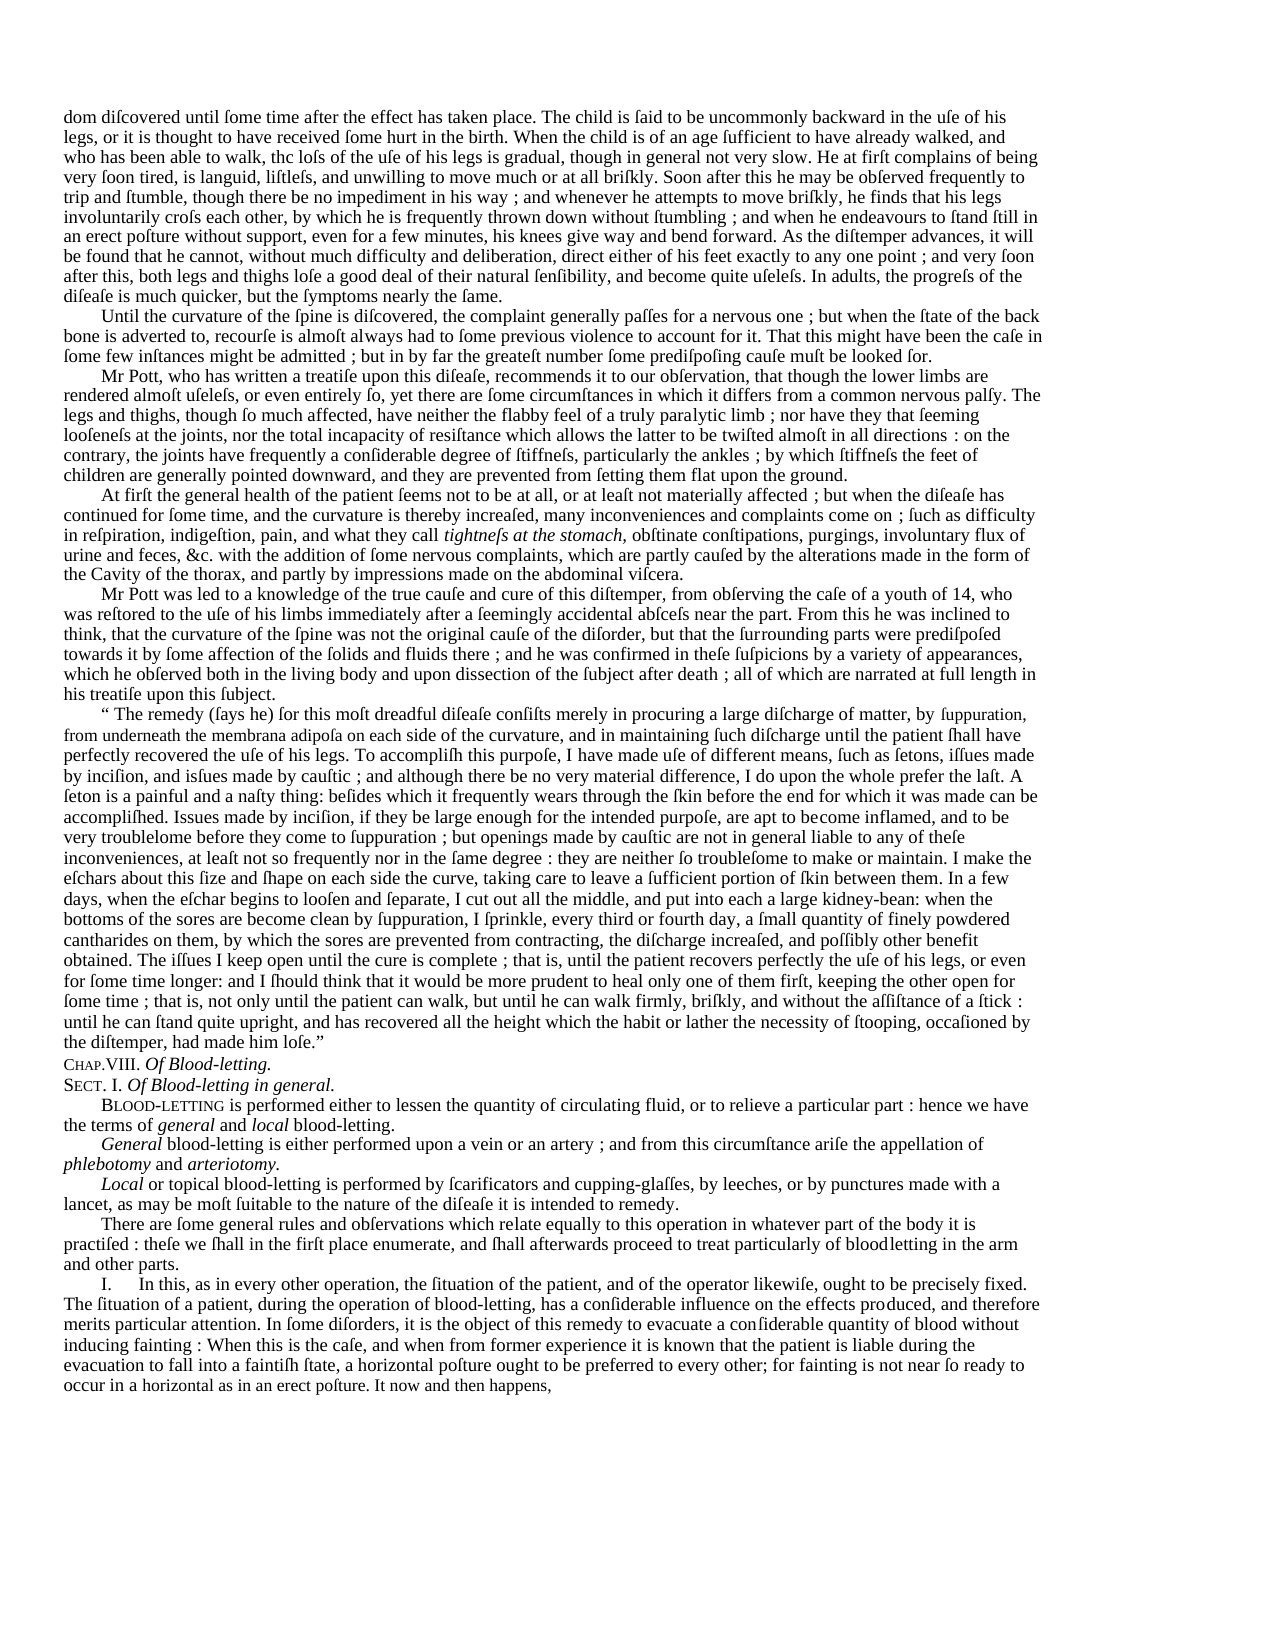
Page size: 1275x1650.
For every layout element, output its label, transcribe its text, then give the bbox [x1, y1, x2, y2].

text At firſt the general health of the patient ſeems not to be at all, or at leaſt not materially affected ; but when the diſeaſe has continued for ſome time, and the curvature is thereby increaſed, many inconveniences and complaints come on ; ſuch as difficulty in reſpiration, indigeſtion, pain, and what they call tightneſs at the stomach, obſtinate conſtipations, purgings, involuntary flux of urine and feces, &c. with the addition of ſome nervous complaints, which are partly cauſed by the alterations made in the form of the Cavity of the thorax, and partly by impressions made on the abdominal viſcera. [63, 486, 1043, 585]
text Chap.VIII. Of Blood-letting. [63, 1053, 1043, 1074]
text Mr Pott was led to a knowledge of the true cauſe and cure of this diſtemper, from obſerving the caſe of a youth of 14, who was reſtored to the uſe of his limbs immediately after a ſeemingly accidental abſceſs near the part. From this he was inclined to think, that the curvature of the ſpine was not the original cauſe of the diſorder, but that the ſurrounding parts were prediſpoſed towards it by ſome affection of the ſolids and fluids there ; and he was confirmed in theſe ſuſpicions by a variety of appearances, which he obſerved both in the living body and upon dissection of the ſubject after death ; all of which are narrated at full length in his treatiſe upon this ſubject. [63, 585, 1043, 704]
text “ The remedy (ſays he) ſor this moſt dreadful diſeaſe conſiſts merely in procuring a large diſcharge of matter, by ſuppuration, from underneath the membrana adipoſa on each side of the curvature, and in maintaining ſuch diſcharge until the patient ſhall have perfectly recovered the uſe of his legs. To accompliſh this purpoſe, I have made uſe of different means, ſuch as ſetons, iſſues made by inciſion, and isſues made by cauſtic ; and although there be no very material difference, I do upon the whole prefer the laſt. A ſeton is a painful and a naſty thing: beſides which it frequently wears through the ſkin before the end for which it was made can be accompliſhed. Issues made by inciſion, if they be large enough for the intended purpoſe, are apt to become inflamed, and to be very troublelome before they come to ſuppuration ; but openings made by cauſtic are not in general liable to any of theſe inconveniences, at leaſt not so frequently nor in the ſame degree : they are neither ſo troubleſome to make or maintain. I make the eſchars about this ſize and ſhape on each side the curve, taking care to leave a ſufficient portion of ſkin between them. In a few days, when the eſchar begins to looſen and ſeparate, I cut out all the middle, and put into each a large kidney-bean: when the bottoms of the sores are become clean by ſuppuration, I ſprinkle, every third or fourth day, a ſmall quantity of finely powdered cantharides on them, by which the sores are prevented from contracting, the diſcharge increaſed, and poſſibly other benefit obtained. The iſſues I keep open until the cure is complete ; that is, until the patient recovers perfectly the uſe of his legs, or even for ſome time longer: and I ſhould think that it would be more prudent to heal only one of them firſt, keeping the other open for ſome time ; that is, not only until the patient can walk, but until he can walk firmly, briſkly, and without the aſſiſtance of a ſtick : until he can ſtand quite upright, and has recovered all the height which the habit or lather the necessity of ſtooping, occaſioned by the diſtemper, had made him loſe.” [63, 704, 1043, 1053]
text Local or topical blood-letting is performed by ſcarificators and cupping-glaſſes, by leeches, or by punctures made with a lancet, as may be moſt ſuitable to the nature of the diſeaſe it is intended to remedy. [63, 1175, 1043, 1214]
text General blood-letting is either performed upon a vein or an artery ; and from this circumſtance ariſe the appellation of phlebotomy and arteriotomy. [63, 1135, 1043, 1175]
text Until the curvature of the ſpine is diſcovered, the complaint generally paſſes for a nervous one ; but when the ſtate of the back bone is adverted to, recourſe is almoſt always had to ſome previous violence to account for it. That this might have been the caſe in ſome few inſtances might be admitted ; but in by far the greateſt number ſome prediſpoſing cauſe muſt be looked ſor. [63, 307, 1043, 366]
text dom diſcovered until ſome time after the effect has taken place. The child is ſaid to be uncommonly backward in the uſe of his legs, or it is thought to have received ſome hurt in the birth. When the child is of an age ſufficient to have already walked, and who has been able to walk, thc loſs of the uſe of his legs is gradual, though in general not very slow. He at firſt complains of being very ſoon tired, is languid, liſtleſs, and unwilling to move much or at all briſkly. Soon after this he may be obſerved frequently to trip and ſtumble, though there be no impediment in his way ; and whenever he attempts to move briſkly, he finds that his legs involuntarily croſs each other, by which he is frequently thrown down without ſtumbling ; and when he endeavours to ſtand ſtill in an erect poſture without support, even for a few minutes, his knees give way and bend forward. As the diſtemper advances, it will be found that he cannot, without much difficulty and deliberation, direct either of his feet exactly to any one point ; and very ſoon after this, both legs and thighs loſe a good deal of their natural ſenſibility, and become quite uſeleſs. In adults, the progreſs of the diſeaſe is much quicker, but the ſymptoms nearly the ſame. [63, 108, 1043, 307]
text Blood-letting is performed either to lessen the quantity of circulating fluid, or to relieve a particular part : hence we have the terms of general and local blood-letting. [63, 1095, 1043, 1135]
text Sect. I. Of Blood-letting in general. [63, 1076, 1043, 1095]
text I. In this, as in every other operation, the ſituation of the patient, and of the operator likewiſe, ought to be precisely fixed. The ſituation of a patient, during the operation of blood-letting, has a conſiderable influence on the effects produced, and therefore merits particular attention. In ſome diſorders, it is the object of this remedy to evacuate a conſiderable quantity of blood without inducing fainting : When this is the caſe, and when from former experience it is known that the patient is liable during the evacuation to fall into a faintiſh ſtate, a horizontal poſture ought to be preferred to every other; for fainting is not near ſo ready to occur in a horizontal as in an erect poſture. It now and then happens, [63, 1274, 1043, 1396]
text There are ſome general rules and obſervations which relate equally to this operation in whatever part of the body it is practiſed : theſe we ſhall in the firſt place enumerate, and ſhall afterwards proceed to treat particularly of bloodletting in the arm and other parts. [63, 1214, 1043, 1274]
text Mr Pott, who has written a treatiſe upon this diſeaſe, recommends it to our obſervation, that though the lower limbs are rendered almoſt uſeleſs, or even entirely ſo, yet there are ſome circumſtances in which it differs from a common nervous palſy. The legs and thighs, though ſo much affected, have neither the flabby feel of a truly paralytic limb ; nor have they that ſeeming looſeneſs at the joints, nor the total incapacity of resiſtance which allows the latter to be twiſted almoſt in all directions : on the contrary, the joints have frequently a conſiderable degree of ſtiffneſs, particularly the ankles ; by which ſtiffneſs the feet of children are generally pointed downward, and they are prevented from ſetting them flat upon the ground. [63, 366, 1043, 486]
